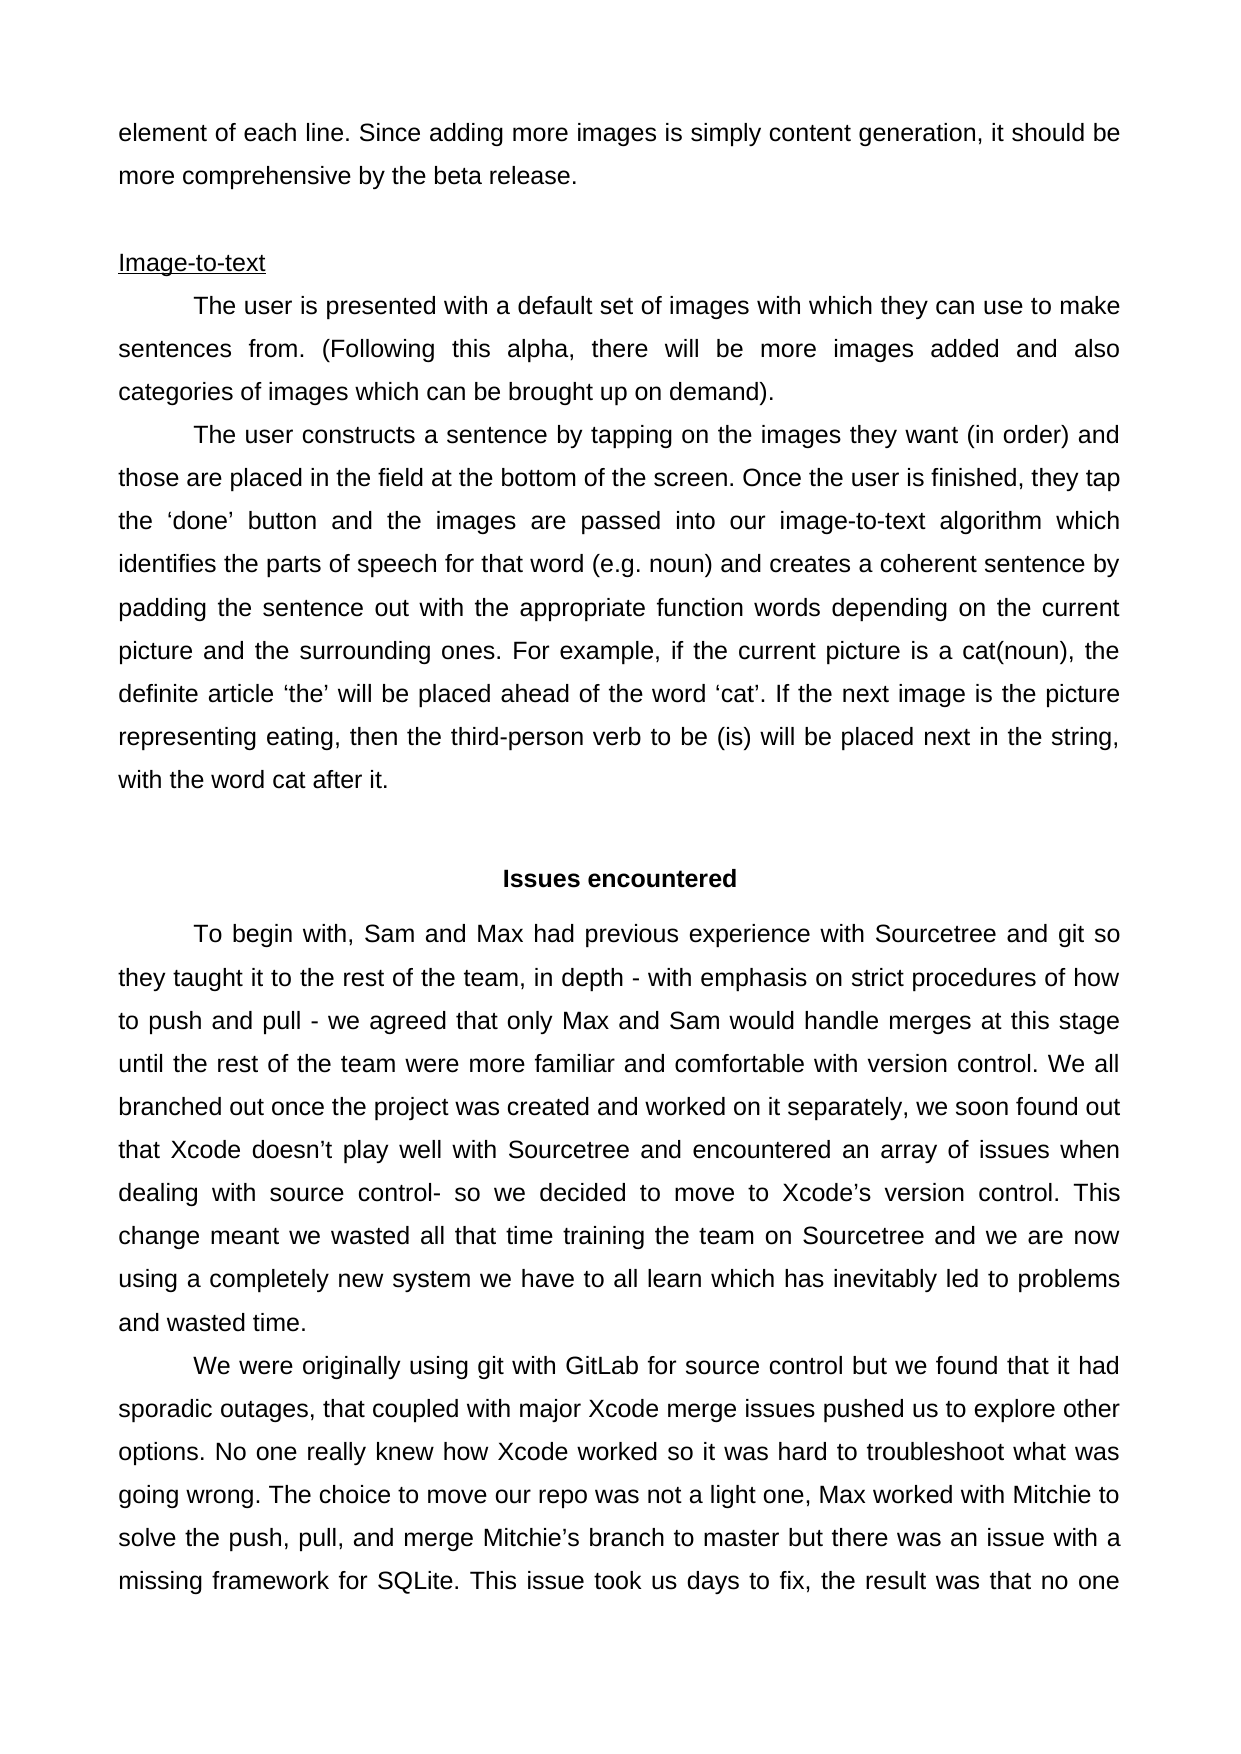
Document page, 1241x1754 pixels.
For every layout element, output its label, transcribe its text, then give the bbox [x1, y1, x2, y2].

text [118, 1351, 1122, 1595]
text Issues encountered [118, 864, 1122, 892]
text The user constructs a sentence by tapping on the images they want (in order) and those are placed in the field at the bottom of the screen. Once the user is finished, they tap the ‘done’ button and the images are passed into our image-to-text algorithm which identifies the parts of speech for that word (e.g. noun) and creates a coherent sentence by padding the sentence out with the appropriate function words depending on the current picture and the surrounding ones. For example, if the current picture is a cat(noun), the definite article ‘the’ will be placed ahead of the word ‘cat’. If the next image is the picture representing eating, then the third-person verb to be (is) will be placed next in the string, with the word cat after it. [118, 420, 1122, 794]
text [118, 118, 1122, 190]
text Image-to-text [118, 247, 1122, 276]
text The user is presented with a default set of images with which they can use to make sentences from. (Following this alpha, there will be more images added and also categories of images which can be brought up on demand). [118, 291, 1122, 406]
text To begin with, Sam and Max had previous experience with Sourcetree and git so they taught it to the rest of the team, in depth - with emphasis on strict procedures of how to push and pull - we agreed that only Max and Sam would handle merges at this stage until the rest of the team were more familiar and comfortable with version control. We all branched out once the project was created and worked on it separately, we soon found out that Xcode doesn’t play well with Sourcetree and encountered an array of issues when dealing with source control- so we decided to move to Xcode’s version control. This change meant we wasted all that time training the team on Sourcetree and we are now using a completely new system we have to all learn which has inevitably led to problems and wasted time. [118, 919, 1122, 1336]
